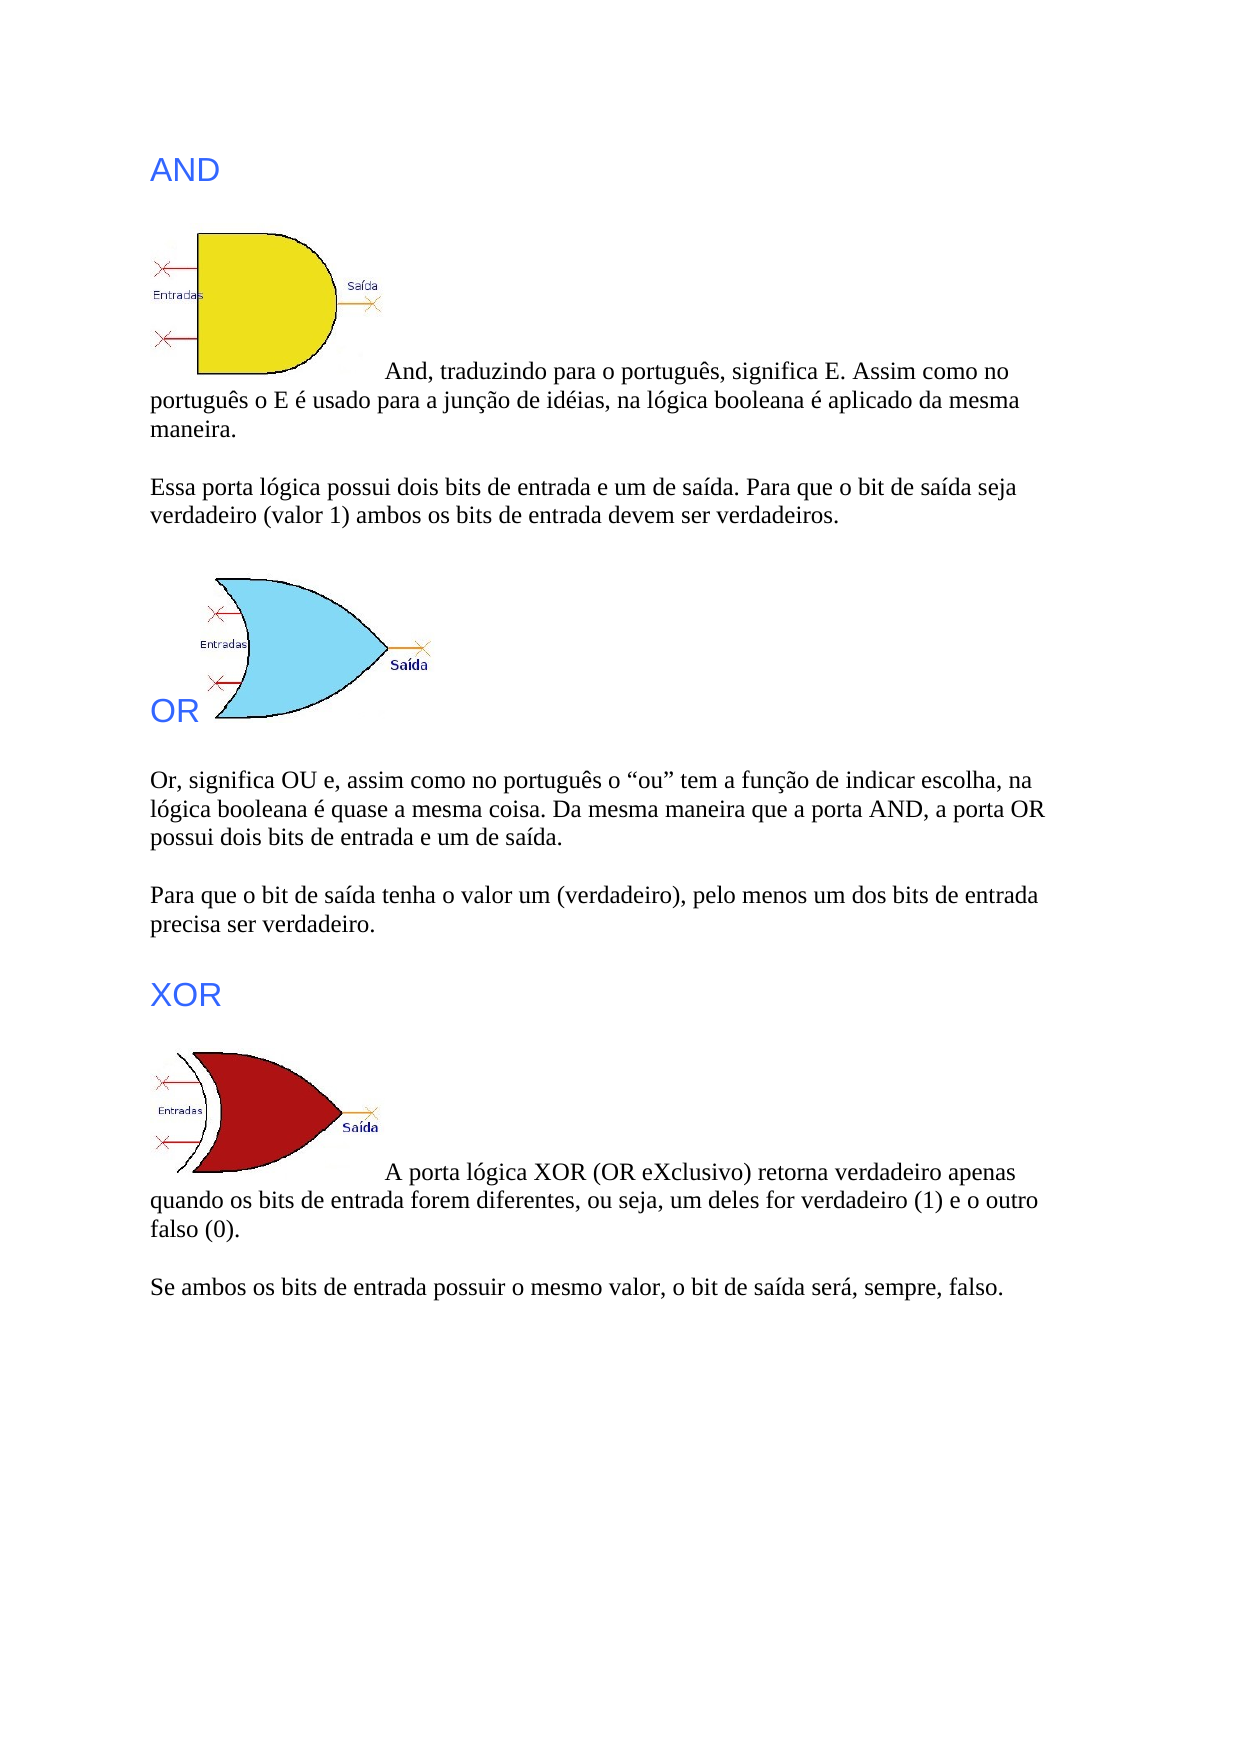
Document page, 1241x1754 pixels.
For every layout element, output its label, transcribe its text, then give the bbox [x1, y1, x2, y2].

text A porta lógica XOR (OR eXclusivo) retorna verdadeiro apenas quando os bits de entrada forem diferentes, ou seja, um deles for verdadeiro (1) e o outro falso (0). [150, 1049, 1090, 1243]
subtitle XOR [150, 975, 1090, 1014]
text Essa porta lógica possui dois bits de entrada e um de saída. Para que o bit de saída seja verdadeiro (valor 1) ambos os bits de entrada devem ser verdadeiros. [150, 472, 1090, 529]
text And, traduzindo para o português, significa E. Assim como no português o E é usado para a junção de idéias, na lógica booleana é aplicado da mesma maneira. [150, 223, 1090, 442]
picture [200, 566, 435, 723]
text Para que o bit de saída tenha o valor um (verdadeiro), pelo menos um dos bits de entrada precisa ser verdadeiro. [150, 880, 1090, 938]
subtitle OR [150, 567, 1090, 730]
subtitle AND [150, 150, 1090, 188]
text Se ambos os bits de entrada possuir o mesmo valor, o bit de saída será, sempre, falso. [150, 1272, 1090, 1301]
picture [150, 223, 385, 380]
picture [150, 1048, 385, 1180]
text Or, significa OU e, assim como no português o “ou” tem a função de indicar escolha, na lógica booleana é quase a mesma coisa. Da mesma maneira que a porta AND, a porta OR possui dois bits de entrada e um de saída. [150, 765, 1090, 851]
